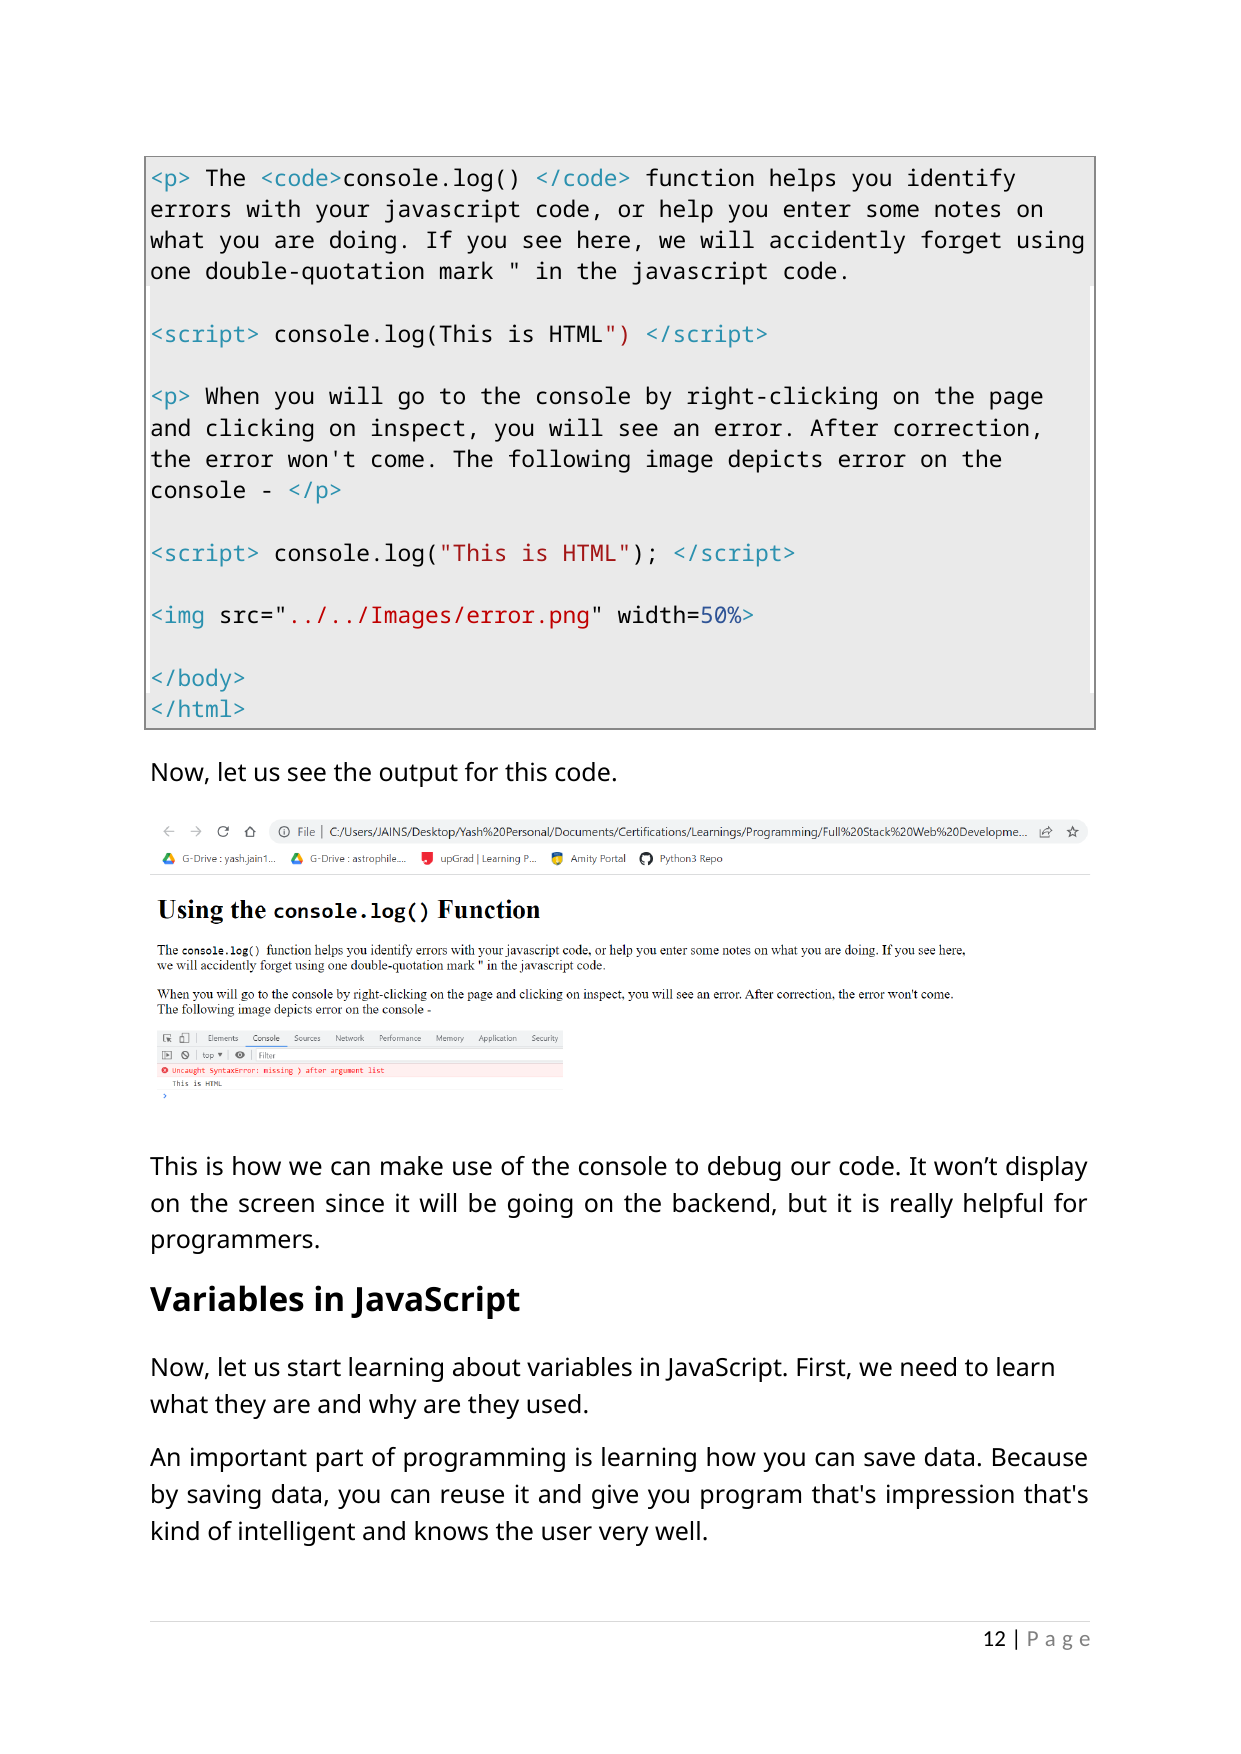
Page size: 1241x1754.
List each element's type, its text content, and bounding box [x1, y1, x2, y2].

text </html> [146, 687, 1094, 728]
text <img src="../../Images/error.png" width=50%> [150, 599, 1090, 630]
text <script> console.log(This is HTML") </script> [150, 318, 1090, 349]
text Now, let us start learning about variables in JavaScript. First, we need to learn what they are and why are they used. [150, 1349, 1090, 1420]
text <p> When you will go to the console by right-clicking on the page and clicking on inspect, you will see an error. After correction, the error won't come. The following image depicts error on the console - </p> [150, 380, 1090, 505]
text Now, let us see the output for this code. [150, 755, 1090, 789]
text This is how we can make use of the console to debug our code. It won’t display on the screen since it will be going on the backend, but it is really helpful for programmers. [150, 1148, 1090, 1256]
subtitle Variables in JavaScript [150, 1276, 1090, 1321]
text </body> [150, 661, 1090, 687]
picture [150, 816, 1091, 1122]
text <script> console.log("This is HTML"); </script> [150, 536, 1090, 568]
text An important part of programming is learning how you can save data. Because by saving data, you can reuse it and give you program that's impression that's kind of intelligent and knows the user very well. [150, 1440, 1090, 1547]
text <p> The <code>console.log() </code> function helps you identify errors with your javascript code, or help you enter some notes on what you are doing. If you see here, we will accidently forget using one double-quotation mark " in the javascript code. [146, 157, 1094, 286]
